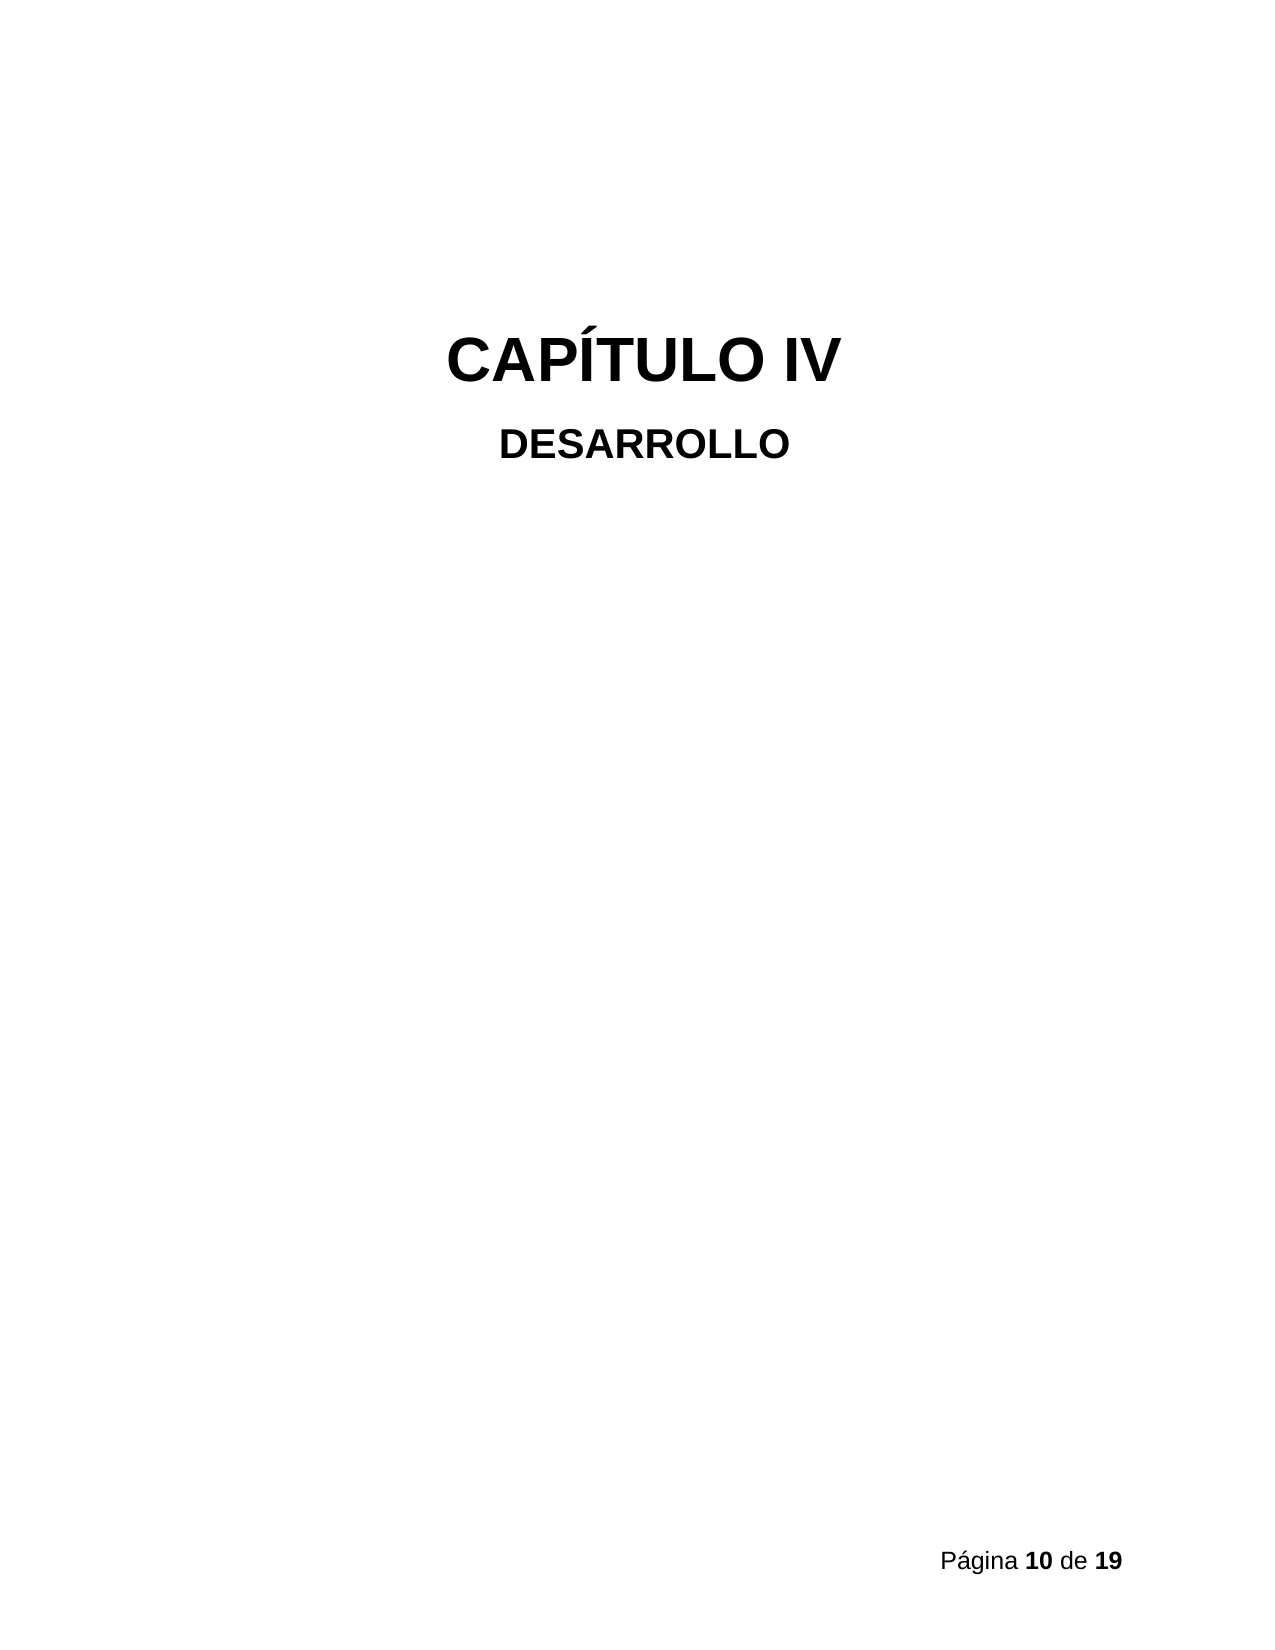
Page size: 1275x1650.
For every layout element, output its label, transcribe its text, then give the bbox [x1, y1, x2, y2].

subtitle CAPÍTULO IV [167, 323, 1122, 395]
subtitle DESARROLLO [167, 420, 1122, 468]
